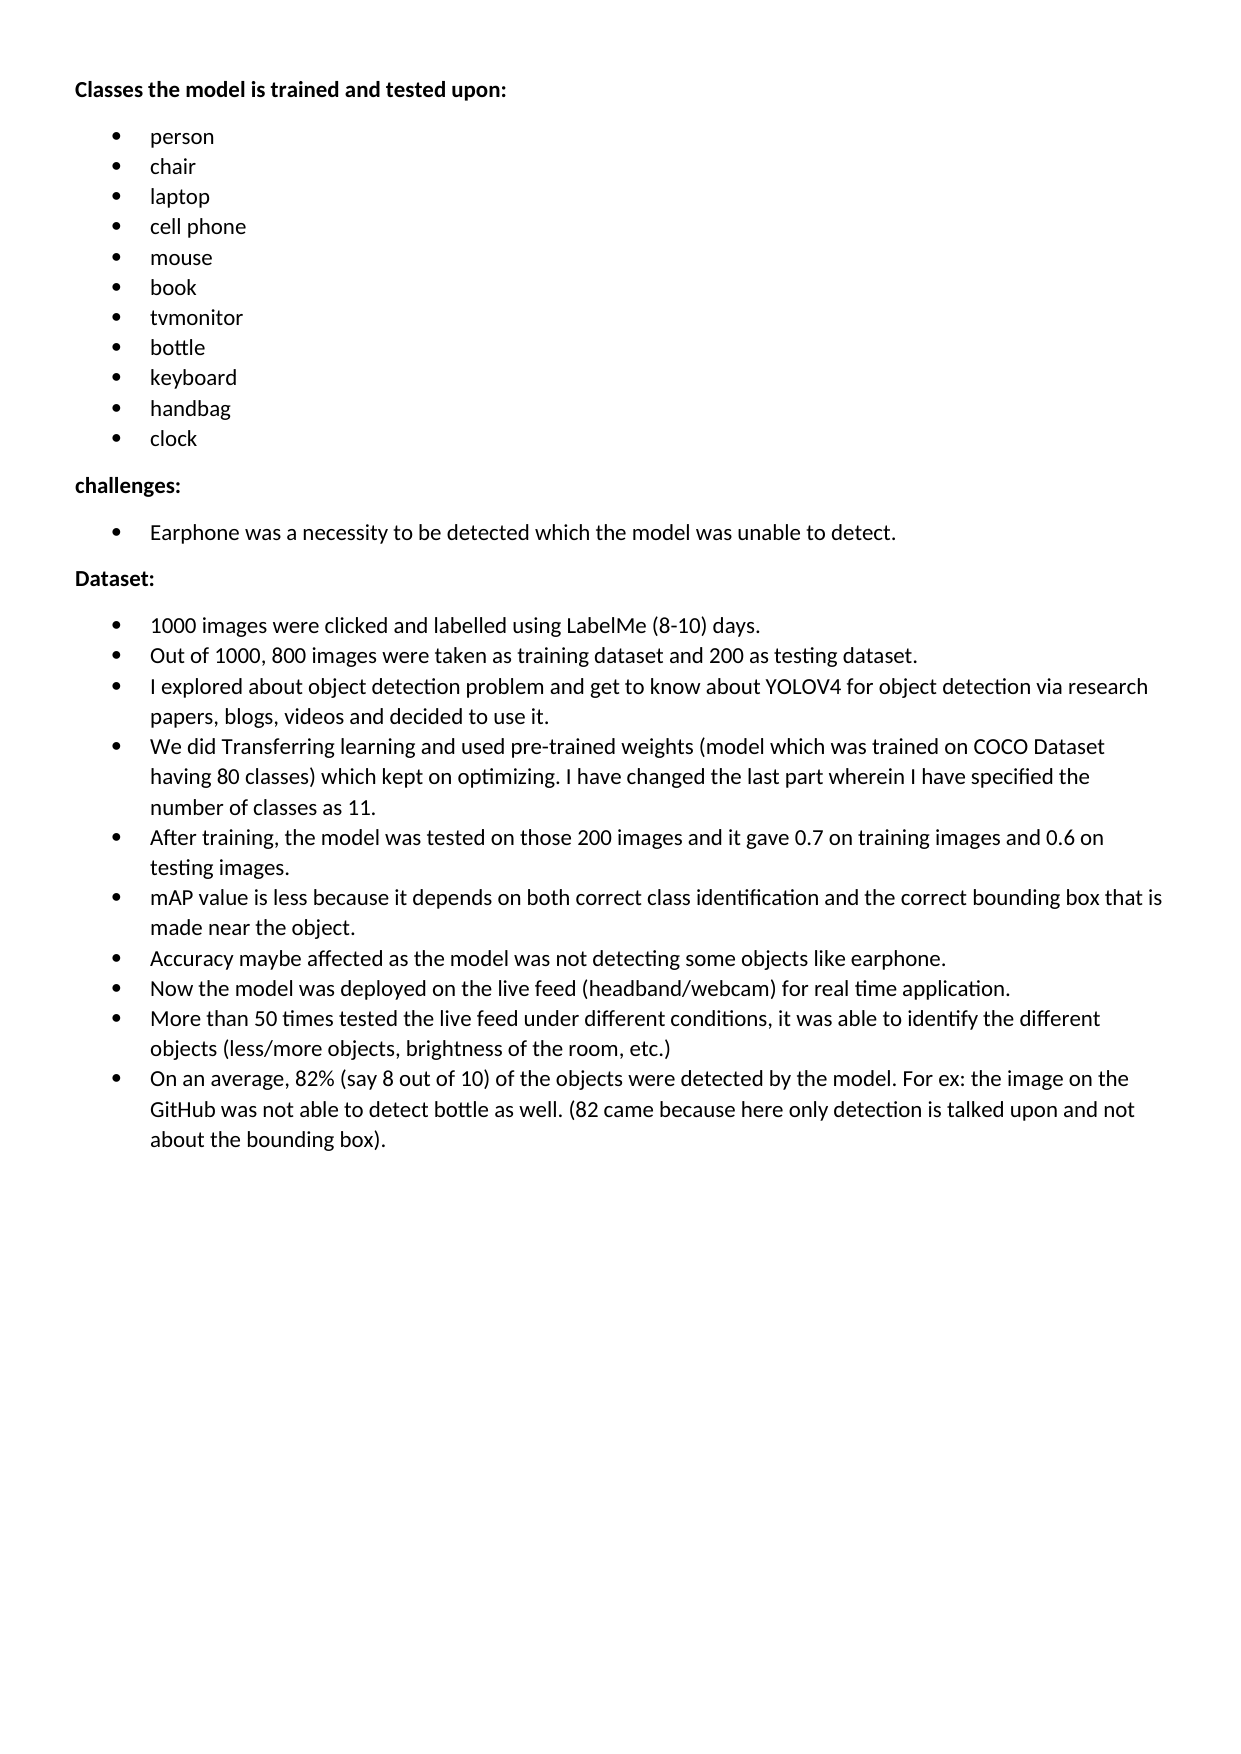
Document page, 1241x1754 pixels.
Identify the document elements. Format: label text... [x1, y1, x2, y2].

list I explored about object detection problem and get to know about YOLOV4 for object detection via research papers, blogs, videos and decided to use it. [112, 672, 1165, 730]
list handbag [112, 394, 1165, 422]
list Out of 1000, 800 images were taken as training dataset and 200 as testing dataset. [112, 642, 1165, 670]
list keyboard [112, 363, 1165, 392]
list book [112, 273, 1165, 301]
list clock [112, 424, 1165, 452]
text Classes the model is trained and tested upon: [75, 75, 1165, 103]
list We did Transferring learning and used pre-trained weights (model which was trained on COCO Dataset having 80 classes) which kept on optimizing. I have changed the last part wherein I have specified the number of classes as 11. [112, 732, 1165, 821]
list Accuracy maybe affected as the model was not detecting some objects like earphone. [112, 944, 1165, 972]
list chair [112, 152, 1165, 180]
list mAP value is less because it depends on both correct class identification and the correct bounding box that is made near the object. [112, 883, 1165, 942]
list person [112, 122, 1165, 150]
list Earphone was a necessity to be detected which the model was unable to detect. [112, 518, 1165, 546]
list laptop [112, 182, 1165, 210]
list 1000 images were clicked and labelled using LabelMe (8-10) days. [112, 611, 1165, 639]
list cell phone [112, 212, 1165, 241]
list More than 50 times tested the live feed under different conditions, it was able to identify the different objects (less/more objects, brightness of the room, etc.) [112, 1004, 1165, 1062]
list Now the model was deployed on the live feed (headband/webcam) for real time application. [112, 974, 1165, 1002]
list On an average, 82% (say 8 out of 10) of the objects were detected by the model. For ex: the image on the GitHub was not able to detect bottle as well. (82 came because here only detection is talked upon and not about the bounding box). [112, 1064, 1165, 1153]
text Dataset: [75, 564, 1165, 593]
list After training, the model was tested on those 200 images and it gave 0.7 on training images and 0.6 on testing images. [112, 823, 1165, 881]
list mouse [112, 243, 1165, 271]
list tvmonitor [112, 303, 1165, 331]
list bottle [112, 333, 1165, 361]
text challenges: [75, 471, 1165, 499]
